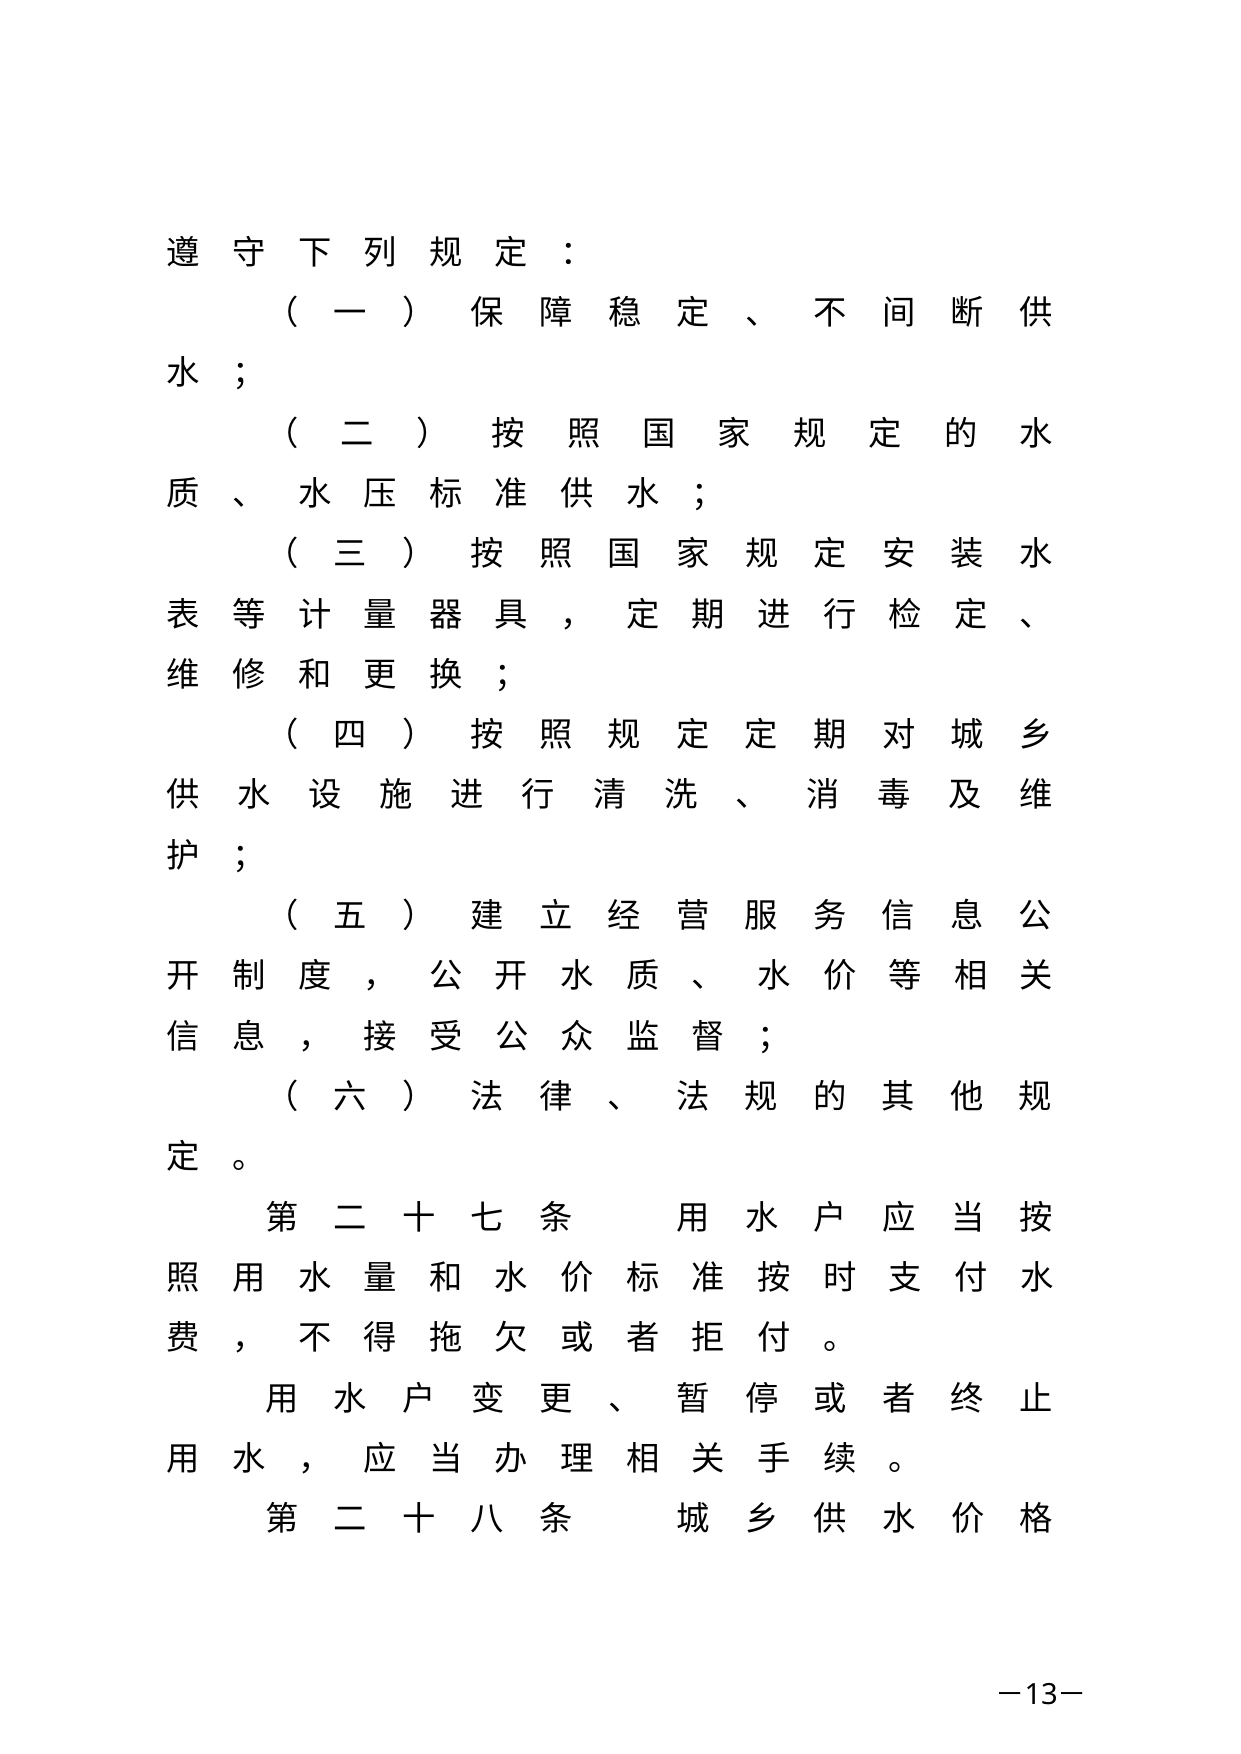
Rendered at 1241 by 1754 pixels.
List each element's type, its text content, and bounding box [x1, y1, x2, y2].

text （四）按照规定定期对城乡供水设施进行清洗、消毒及维护； [167, 702, 1085, 883]
text （一）保障稳定、不间断供水； [167, 280, 1085, 400]
text 用水户变更、暂停或者终止用水，应当办理相关手续。 [167, 1365, 1085, 1486]
text （五）建立经营服务信息公开制度，公开水质、水价等相关信息，接受公众监督； [167, 883, 1085, 1064]
text 第二十六条 供水单位应当遵守下列规定： [167, 219, 1085, 280]
text （六）法律、法规的其他规定。 [167, 1064, 1085, 1184]
text 第二十七条 用水户应当按照用水量和水价标准按时支付水费，不得拖欠或者拒付。 [167, 1184, 1085, 1365]
text （三）按照国家规定安装水表等计量器具，定期进行检定、维修和更换； [167, 521, 1085, 702]
text （二）按照国家规定的水质、水压标准供水； [167, 400, 1085, 521]
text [167, 1486, 1085, 1546]
